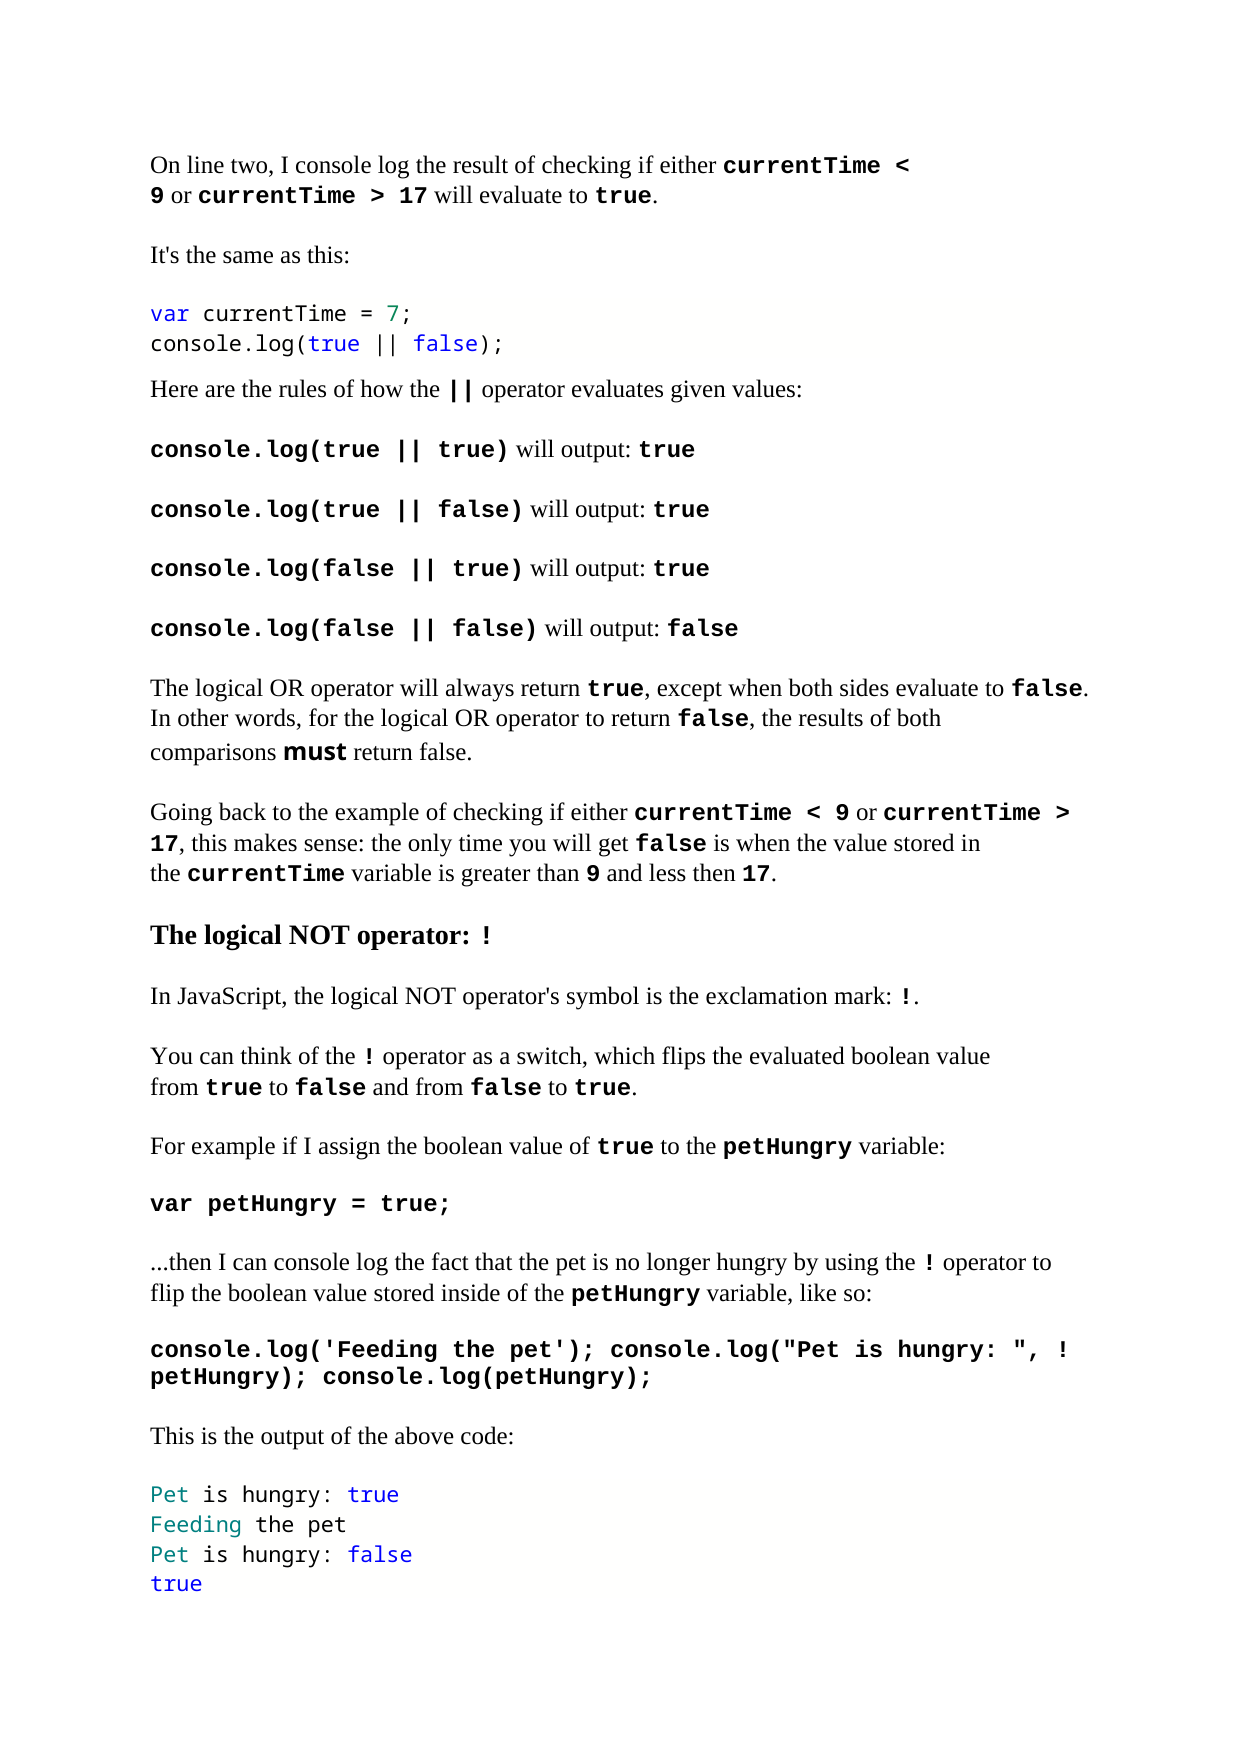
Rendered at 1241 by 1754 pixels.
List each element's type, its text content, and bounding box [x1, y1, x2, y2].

text console.log(true || true) will output: true [150, 434, 1090, 464]
text It's the same as this: [150, 240, 1090, 269]
text var petHungry = true; [150, 1191, 1090, 1218]
text This is the output of the above code: [150, 1421, 1090, 1450]
text Pet is hungry: false [150, 1539, 1090, 1568]
text console.log(true || false) will output: true [150, 494, 1090, 524]
text On line two, I console log the result of checking if either currentTime < 9 or currentTime > 17 will evaluate to true. [150, 150, 1090, 211]
text The logical NOT operator: ! [150, 918, 1090, 952]
text ...then I can console log the fact that the pet is no longer hungry by using the ! operator to flip the boolean value stored inside of the petHungry variable, like so: [150, 1247, 1090, 1308]
text console.log('Feeding the pet'); console.log("Pet is hungry: ", !petHungry); console.log(petHungry); [150, 1338, 1090, 1392]
text Going back to the example of checking if either currentTime < 9 or currentTime > 17, this makes sense: the only time you will get false is when the value stored in the currentTime variable is greater than 9 and less then 17. [150, 797, 1090, 889]
text console.log(true || false); [150, 328, 1090, 358]
text The logical OR operator will always return true, except when both sides evaluate to false. In other words, for the logical OR operator to return false, the results of both comparisons must return false. [150, 673, 1090, 768]
text Here are the rules of how the || operator evaluates given values: [150, 374, 1090, 405]
text console.log(false || true) will output: true [150, 553, 1090, 584]
text For example if I assign the boolean value of true to the petHungry variable: [150, 1131, 1090, 1162]
text true [150, 1568, 1090, 1598]
text console.log(false || false) will output: false [150, 613, 1090, 644]
text Pet is hungry: true [150, 1479, 1090, 1509]
text You can think of the ! operator as a switch, which flips the evaluated boolean value from true to false and from false to true. [150, 1041, 1090, 1102]
text var currentTime = 7; [150, 298, 1090, 328]
text In JavaScript, the logical NOT operator's symbol is the exclamation mark: !. [150, 981, 1090, 1012]
text Feeding the pet [150, 1509, 1090, 1539]
